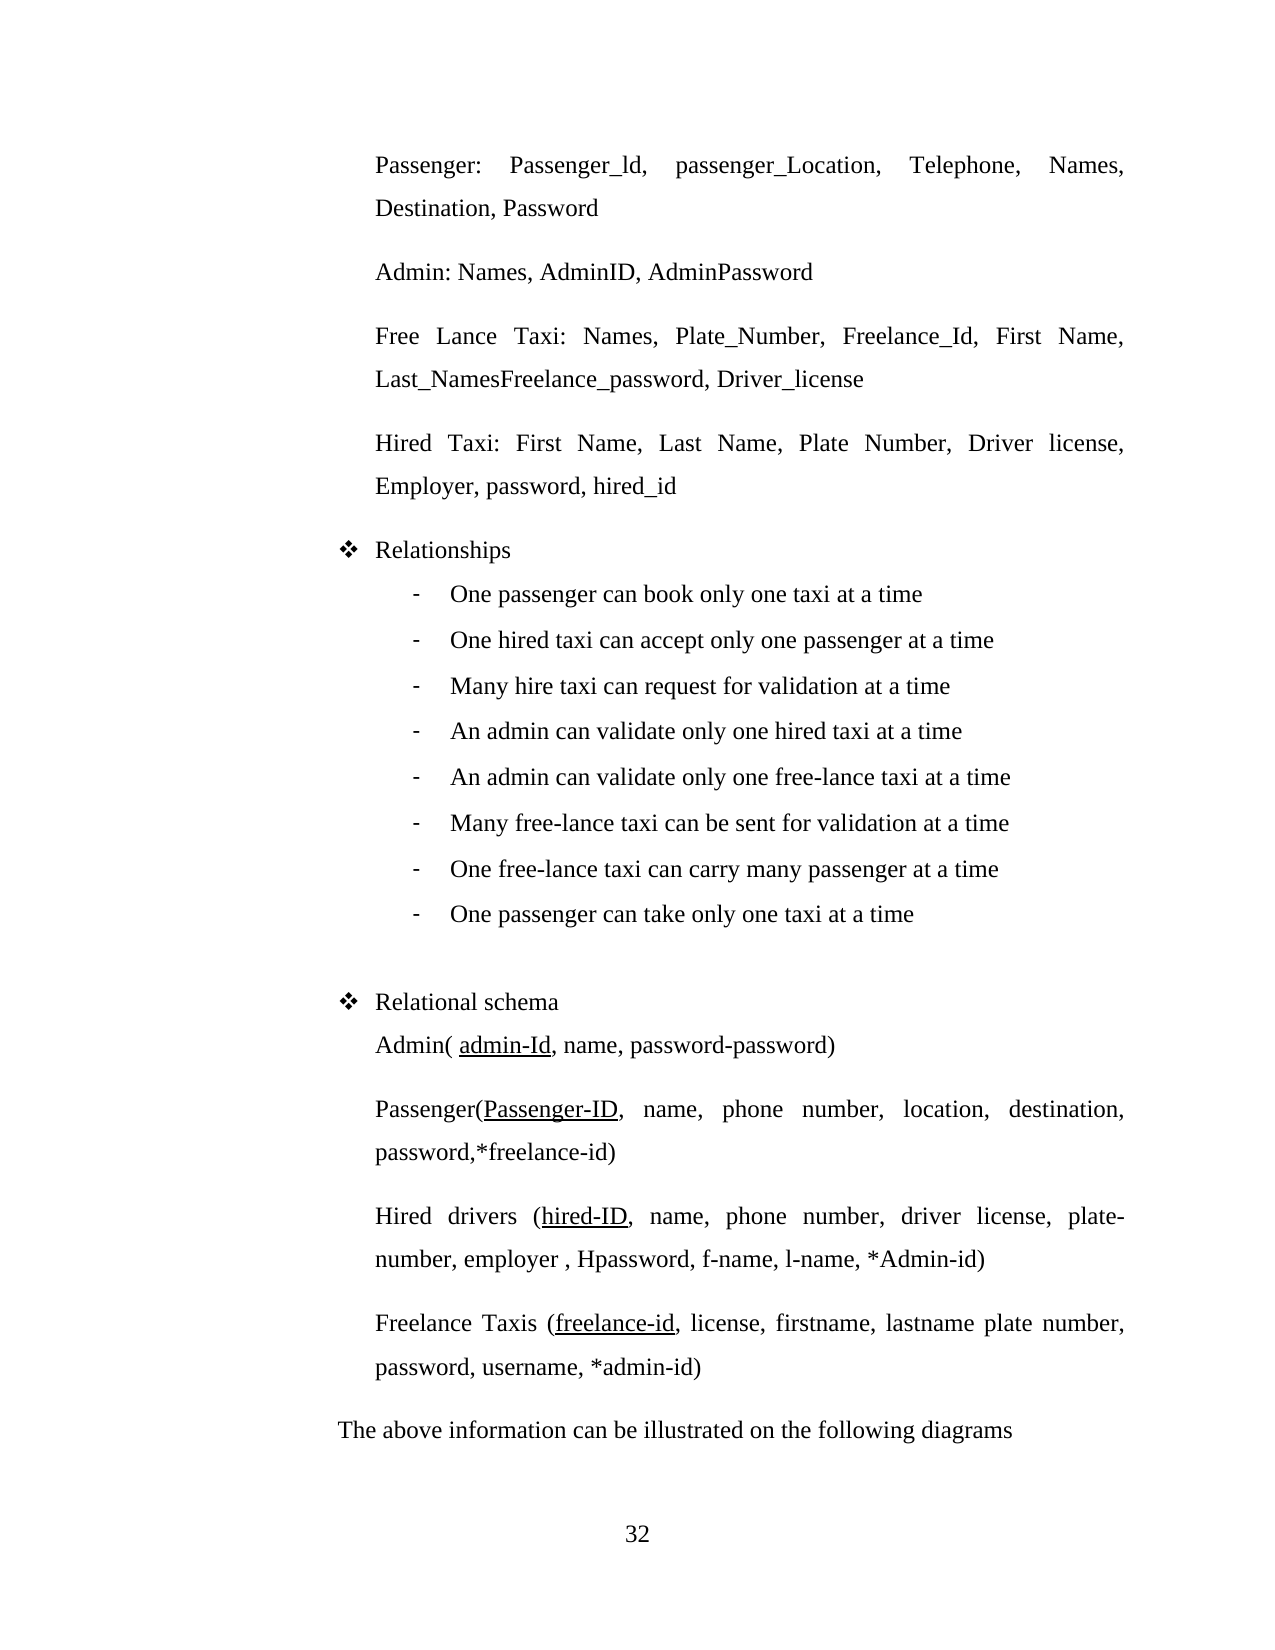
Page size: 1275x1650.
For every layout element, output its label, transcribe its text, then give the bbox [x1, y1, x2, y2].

text The above information can be illustrated on the following diagrams [337, 1416, 1125, 1444]
text Hired drivers (hired-ID, name, phone number, driver license, plate-number, employer , Hpassword, f-name, l-name, *Admin-id) [375, 1201, 1125, 1273]
text Hired Taxi: First Name, Last Name, Plate Number, Driver license, Employer, password, hired_id [375, 428, 1125, 500]
list One passenger can book only one taxi at a time [412, 578, 1125, 609]
list Many free-lance taxi can be sent for validation at a time [412, 807, 1125, 837]
list One hired taxi can accept only one passenger at a time [412, 624, 1125, 654]
text Free Lance Taxi: Names, Plate_Number, Freelance_Id, First Name, Last_NamesFreelance_password, Driver_license [375, 321, 1125, 393]
list Many hire taxi can request for validation at a time [412, 670, 1125, 700]
text Passenger(Passenger-ID, name, phone number, location, destination, password,*freelance-id) [375, 1094, 1125, 1166]
text Freelance Taxis (freelance-id, license, firstname, lastname plate number, password, username, *admin-id) [375, 1308, 1125, 1380]
list Relational schema [337, 987, 1125, 1016]
list One passenger can take only one taxi at a time [412, 898, 1125, 929]
text Admin( admin-Id, name, password-password) [375, 1030, 1125, 1059]
list An admin can validate only one hired taxi at a time [412, 716, 1125, 746]
text Passenger: Passenger_ld, passenger_Location, Telephone, Names, Destination, Password [375, 150, 1125, 222]
text Admin: Names, AdminID, AdminPassword [375, 257, 1125, 286]
list Relationships [337, 535, 1125, 564]
list An admin can validate only one free-lance taxi at a time [412, 761, 1125, 792]
list One free-lance taxi can carry many passenger at a time [412, 853, 1125, 883]
